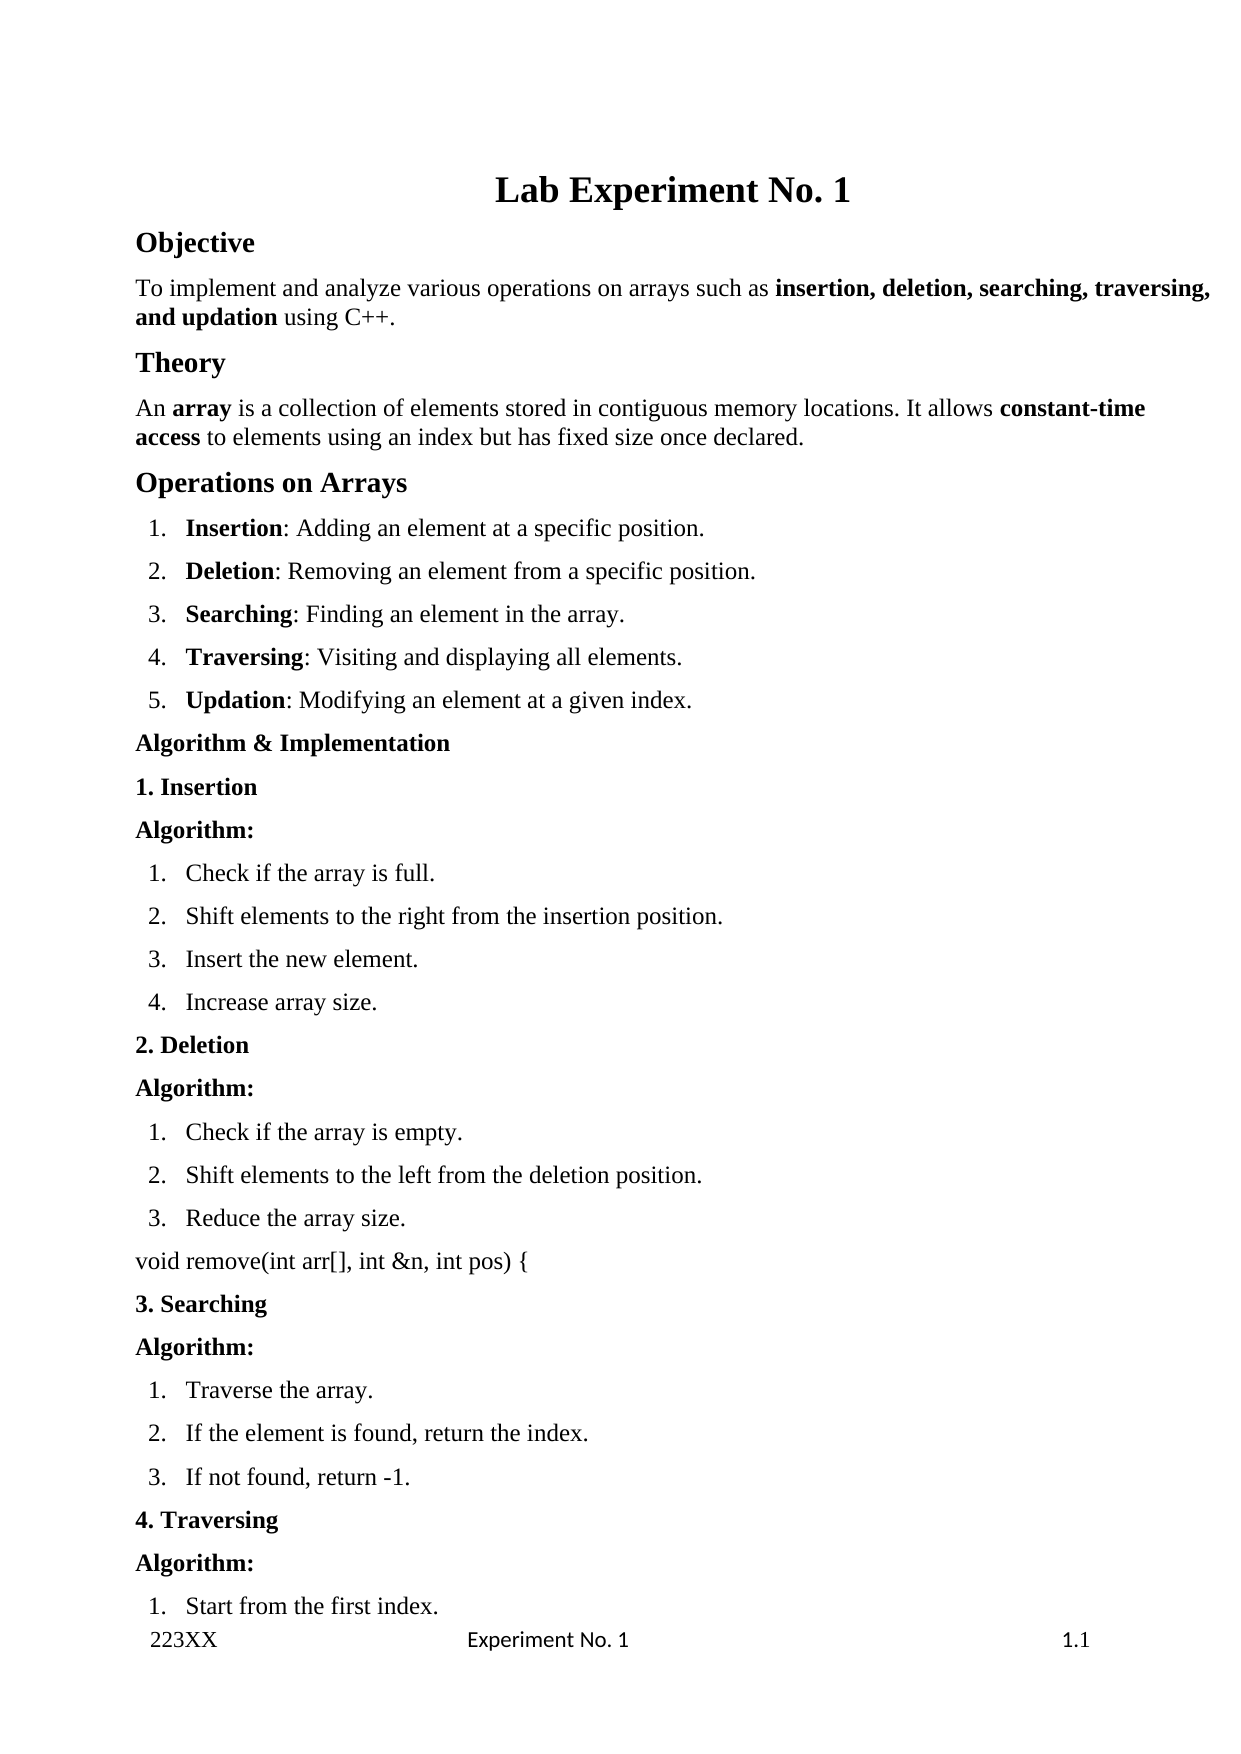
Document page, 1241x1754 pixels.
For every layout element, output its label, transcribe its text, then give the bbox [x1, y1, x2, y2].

list Shift elements to the right from the insertion position. [148, 901, 1211, 930]
list Reduce the array size. [148, 1203, 1211, 1232]
list Check if the array is empty. [148, 1117, 1211, 1145]
list Traversing: Visiting and displaying all elements. [148, 642, 1211, 671]
list If the element is found, return the index. [148, 1418, 1211, 1447]
text Algorithm: [135, 1548, 1211, 1577]
text 3. Searching [135, 1289, 1211, 1318]
list If not found, return -1. [148, 1462, 1211, 1490]
text To implement and analyze various operations on arrays such as insertion, deletion, searching, traversing, and updation using C++. [135, 273, 1211, 331]
text Lab Experiment No. 1 [135, 168, 1211, 211]
list Updation: Modifying an element at a given index. [148, 685, 1211, 714]
text Algorithm & Implementation [135, 728, 1211, 757]
list Insertion: Adding an element at a specific position. [148, 513, 1211, 542]
list Start from the first index. [148, 1591, 1211, 1620]
text Objective [135, 225, 1211, 259]
list Check if the array is full. [148, 858, 1211, 887]
text 4. Traversing [135, 1505, 1211, 1533]
list Increase array size. [148, 987, 1211, 1016]
text void remove(int arr[], int &n, int pos) { [135, 1246, 1211, 1275]
list Shift elements to the left from the deletion position. [148, 1160, 1211, 1188]
text Algorithm: [135, 1332, 1211, 1361]
text An array is a collection of elements stored in contiguous memory locations. It allows constant-time access to elements using an index but has fixed size once declared. [135, 393, 1211, 451]
list Deletion: Removing an element from a specific position. [148, 556, 1211, 585]
text Operations on Arrays [135, 465, 1211, 498]
text Algorithm: [135, 815, 1211, 843]
text Theory [135, 345, 1211, 379]
text Algorithm: [135, 1073, 1211, 1102]
text 2. Deletion [135, 1030, 1211, 1059]
list Insert the new element. [148, 944, 1211, 973]
list Searching: Finding an element in the array. [148, 599, 1211, 628]
list Traverse the array. [148, 1375, 1211, 1404]
text 1. Insertion [135, 772, 1211, 800]
